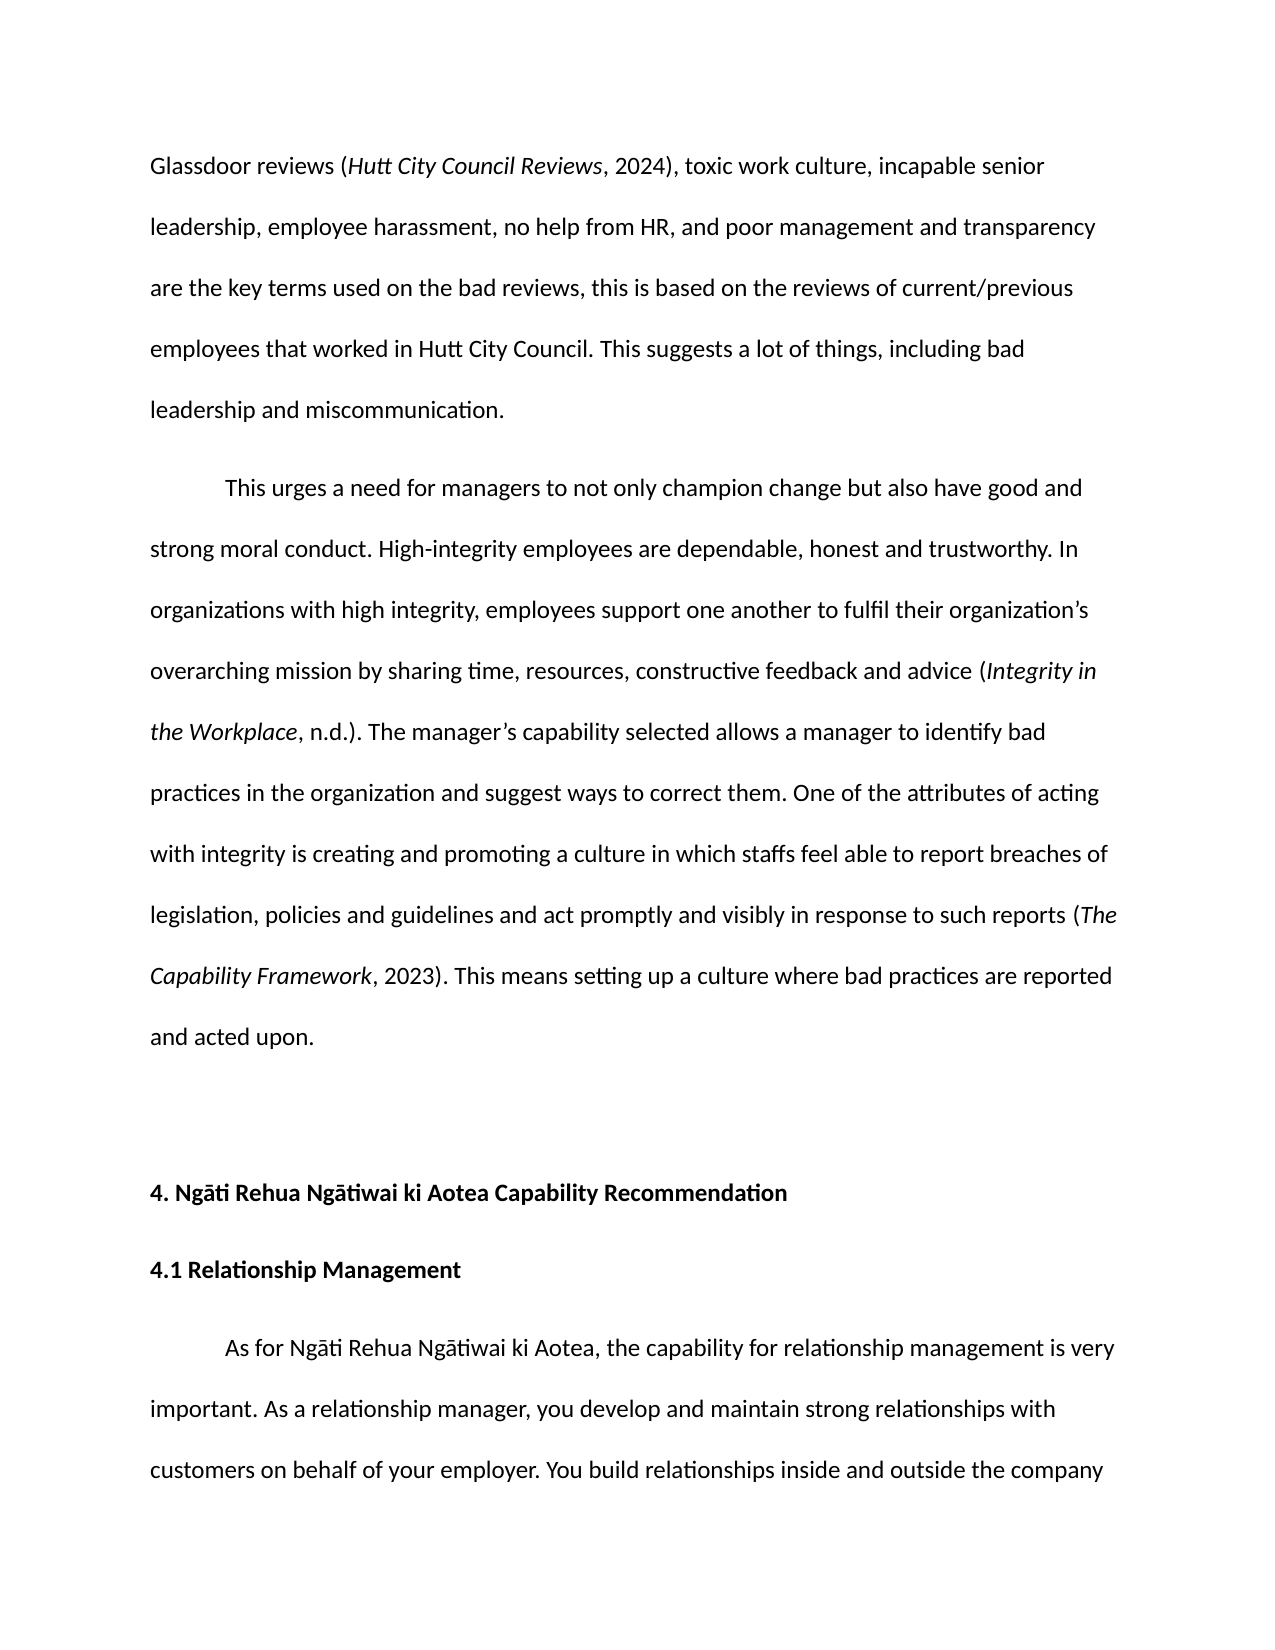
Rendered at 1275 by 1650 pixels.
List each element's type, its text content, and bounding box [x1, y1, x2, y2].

text This urges a need for managers to not only champion change but also have good and strong moral conduct. High-integrity employees are dependable, honest and trustworthy. In organizations with high integrity, employees support one another to fulfil their organization’s overarching mission by sharing time, resources, constructive feedback and advice (Integrity in the Workplace, n.d.). The manager’s capability selected allows a manager to identify bad practices in the organization and suggest ways to correct them. One of the attributes of acting with integrity is creating and promoting a culture in which staffs feel able to report breaches of legislation, policies and guidelines and act promptly and visibly in response to such reports (The Capability Framework, 2023). This means setting up a culture where bad practices are reported and acted upon. [150, 472, 1125, 1052]
text 4.1 Relationship Management [150, 1254, 1125, 1285]
text 4. Ngāti Rehua Ngātiwai ki Aotea Capability Recommendation [150, 1177, 1125, 1207]
